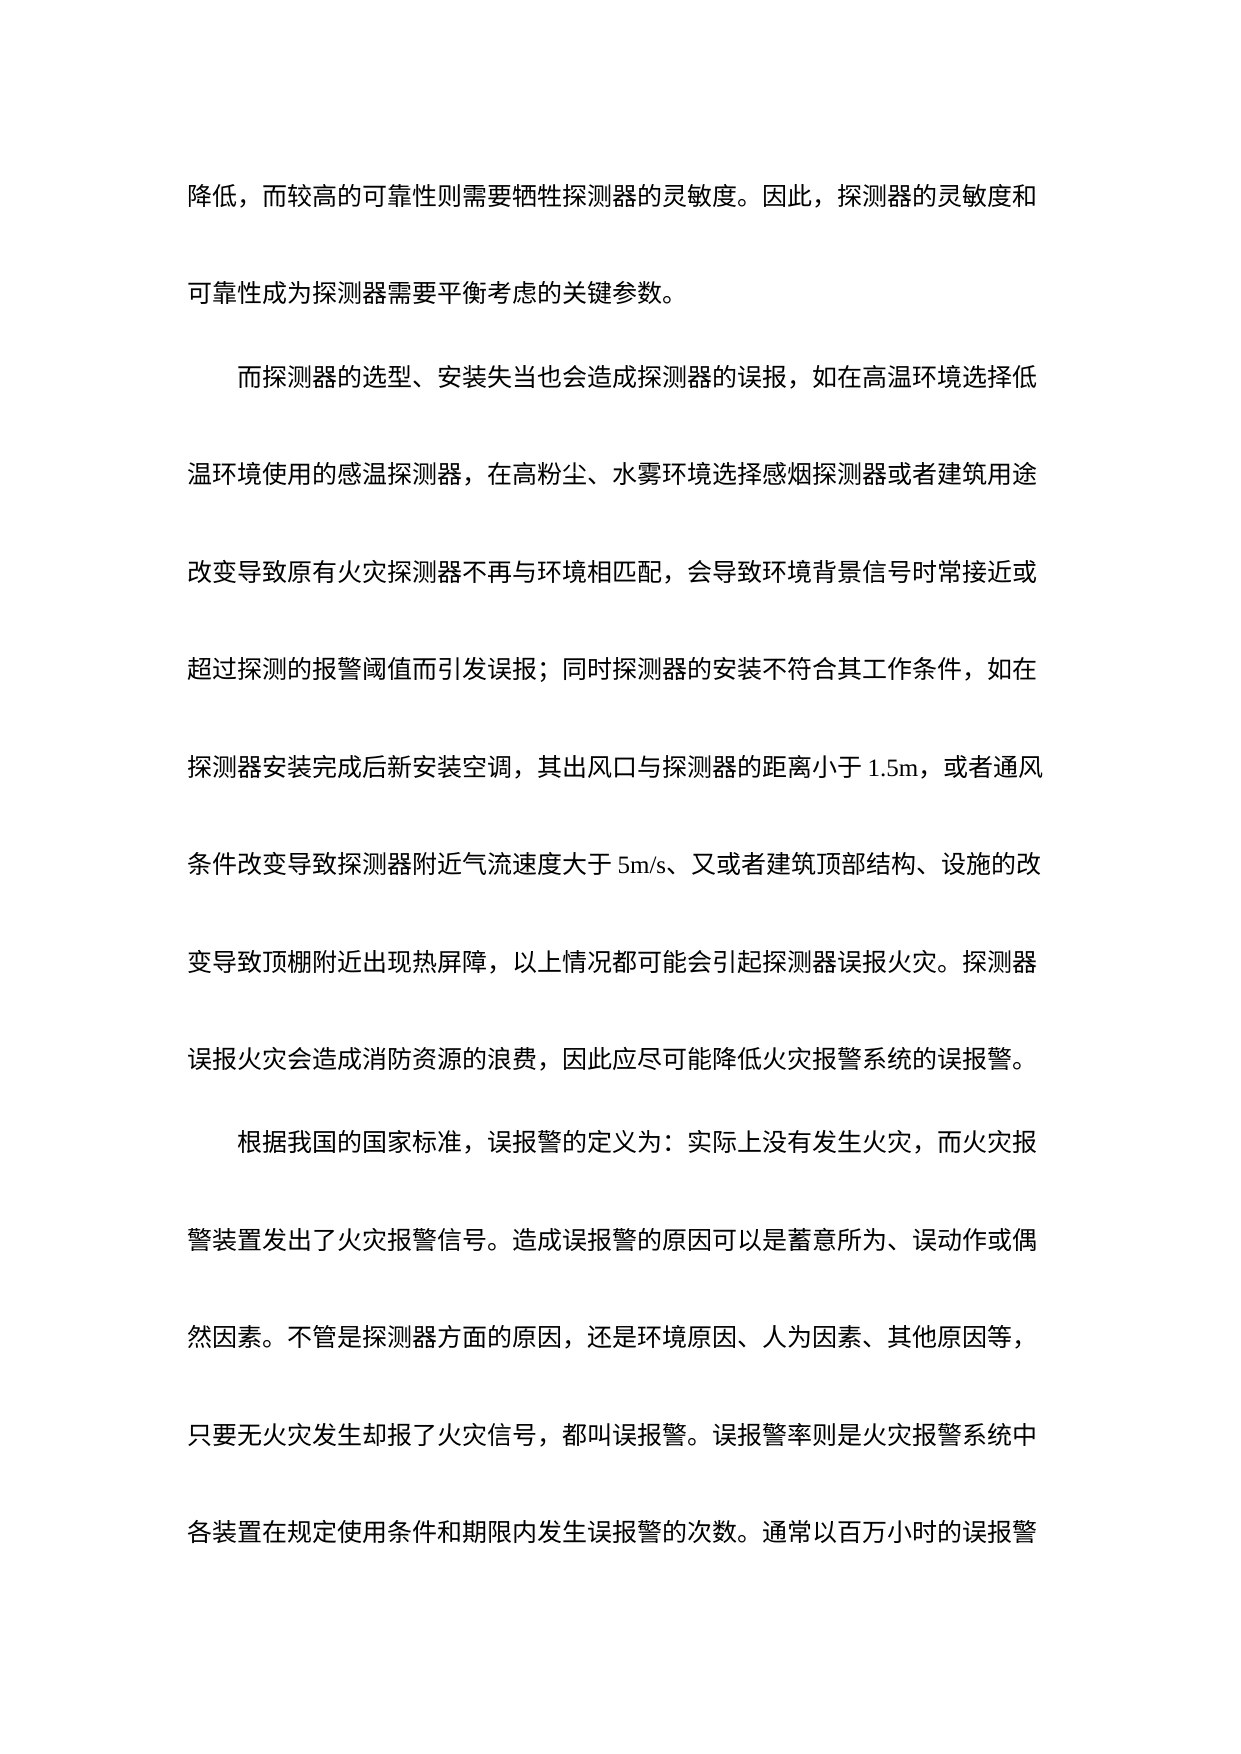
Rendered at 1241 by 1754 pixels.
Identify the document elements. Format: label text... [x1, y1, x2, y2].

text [187, 1108, 1053, 1563]
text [187, 162, 1053, 324]
text 而探测器的选型、安装失当也会造成探测器的误报，如在高温环境选择低温环境使用的感温探测器，在高粉尘、水雾环境选择感烟探测器或者建筑用途改变导致原有火灾探测器不再与环境相匹配，会导致环境背景信号时常接近或超过探测的报警阈值而引发误报；同时探测器的安装不符合其工作条件，如在探测器安装完成后新安装空调，其出风口与探测器的距离小于1.5m，或者通风条件改变导致探测器附近气流速度大于5m/s、又或者建筑顶部结构、设施的改变导致顶棚附近出现热屏障，以上情况都可能会引起探测器误报火灾。探测器误报火灾会造成消防资源的浪费，因此应尽可能降低火灾报警系统的误报警。 [187, 343, 1053, 1090]
